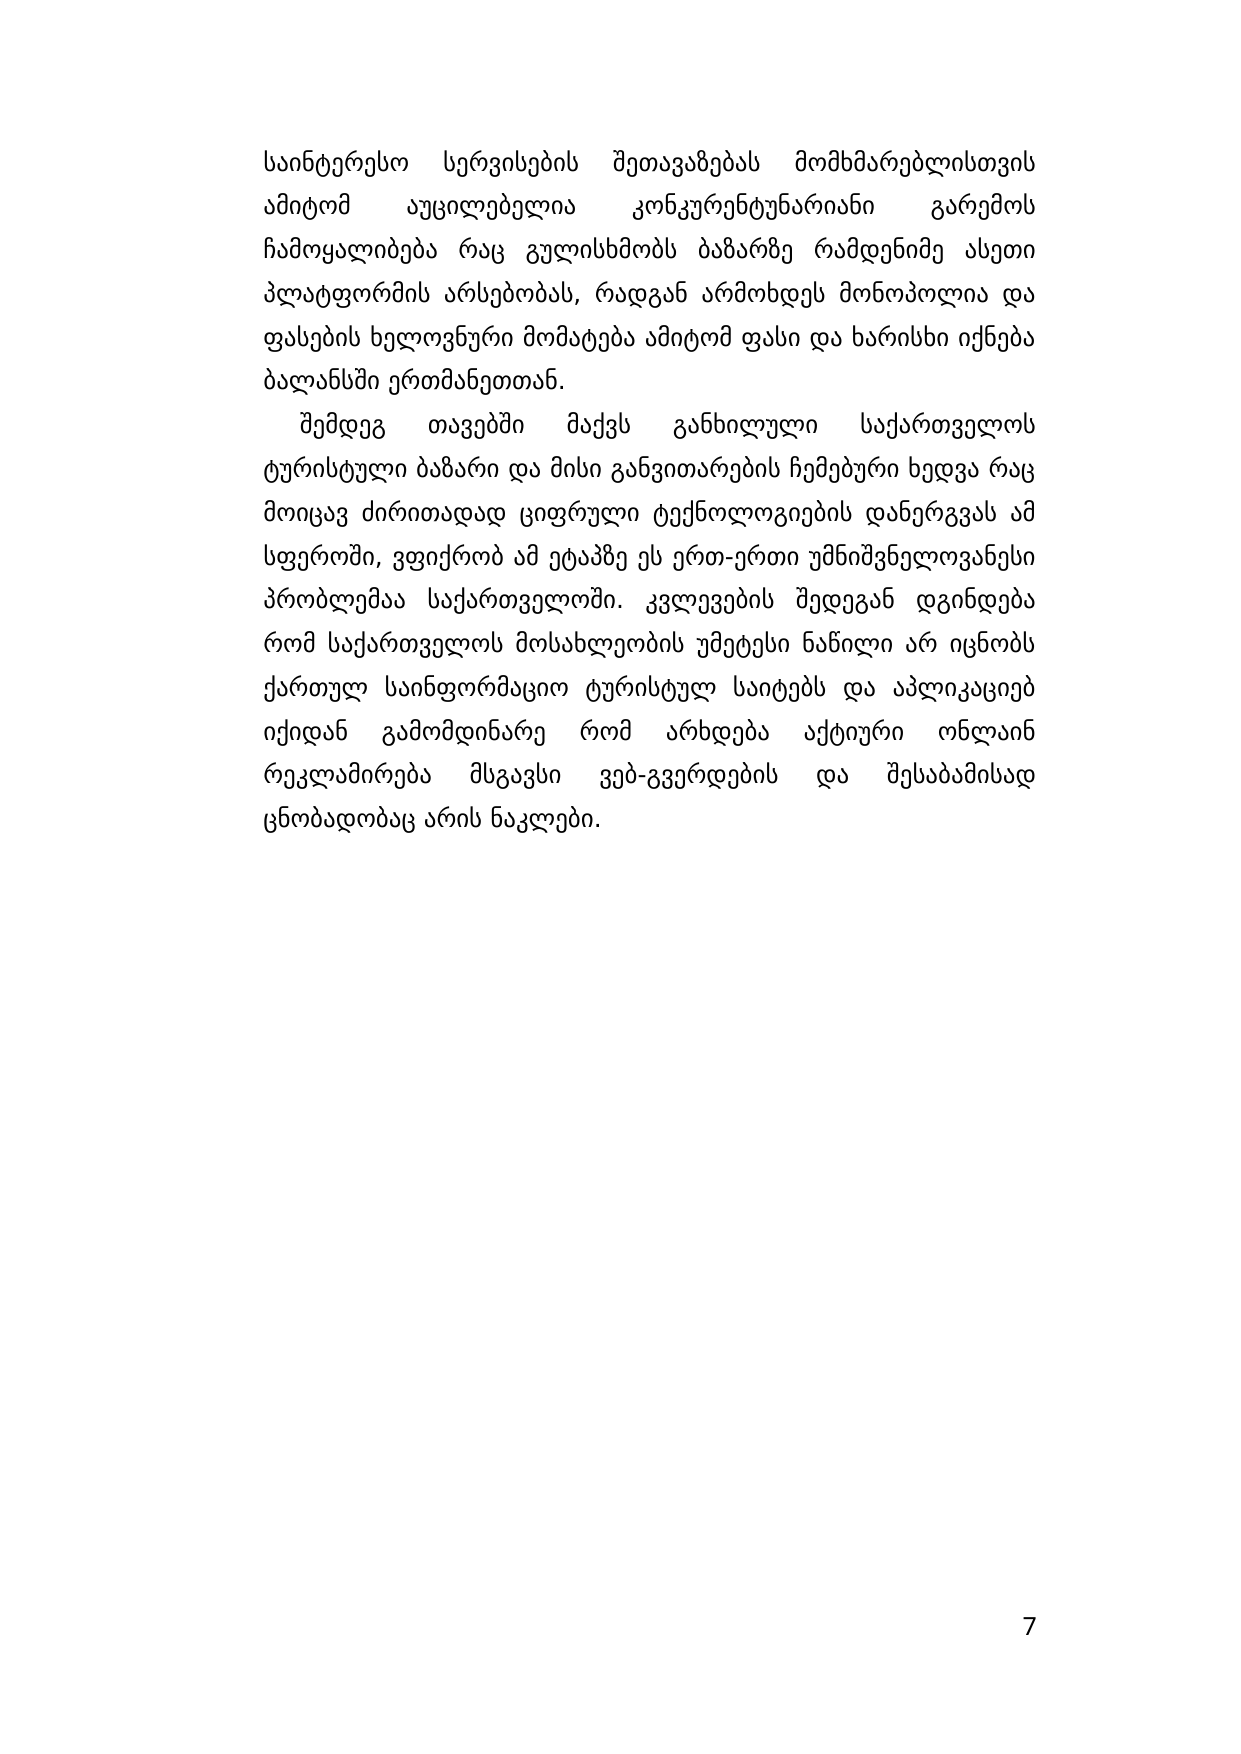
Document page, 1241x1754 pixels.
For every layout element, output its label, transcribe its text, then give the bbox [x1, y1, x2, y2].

text შემდეგ თავებში მაქვს განხილული საქართველოს ტურისტული ბაზარი და მისი განვითარების ჩემებური ხედვა რაც მოიცავ ძირითადად ციფრული ტექნოლოგიების დანერგვას ამ სფეროში, ვფიქრობ ამ ეტაპზე ეს ერთ-ერთი უმნიშვნელოვანესი პრობლემაა საქართველოში. კვლევების შედეგან დგინდება რომ საქართველოს მოსახლეობის უმეტესი ნაწილი არ იცნობს ქართულ საინფორმაციო ტურისტულ საიტებს და აპლიკაციებ იქიდან გამომდინარე რომ არხდება აქტიური ონლაინ რეკლამირება მსგავსი ვებ-გვერდების და შესაბამისად ცნობადობაც არის ნაკლები. [263, 411, 1036, 834]
